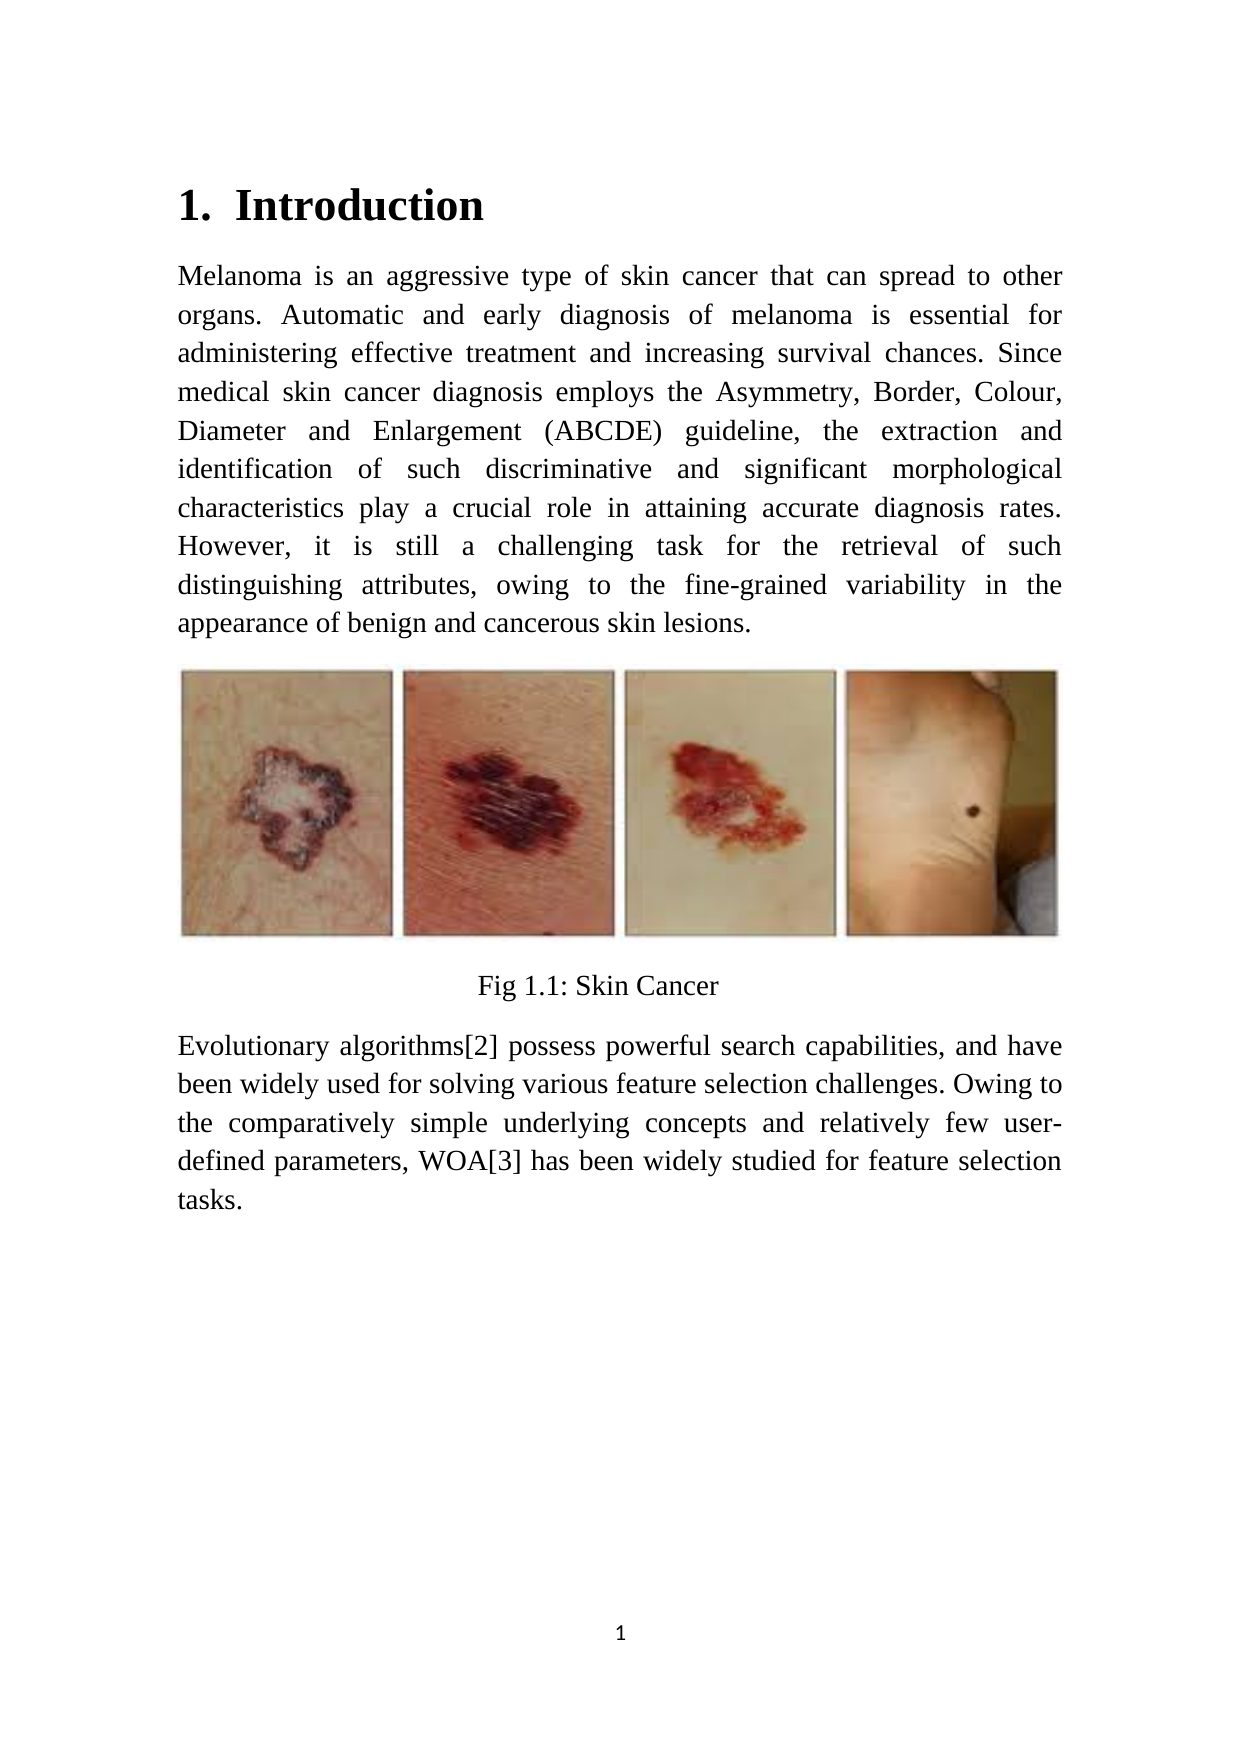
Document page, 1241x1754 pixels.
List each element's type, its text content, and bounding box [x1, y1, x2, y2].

text 1. Introduction [177, 177, 1063, 230]
text Fig 1.1: Skin Cancer [177, 968, 1063, 1002]
picture [177, 664, 1063, 944]
text Evolutionary algorithms[2] possess powerful search capabilities, and have been widely used for solving various feature selection challenges. Owing to the comparatively simple underlying concepts and relatively few user-defined parameters, WOA[3] has been widely studied for feature selection tasks. [177, 1028, 1063, 1215]
text Melanoma is an aggressive type of skin cancer that can spread to other organs. Automatic and early diagnosis of melanoma is essential for administering effective treatment and increasing survival chances. Since medical skin cancer diagnosis employs the Asymmetry, Border, Colour, Diameter and Enlargement (ABCDE) guideline, the extraction and identification of such discriminative and significant morphological characteristics play a crucial role in attaining accurate diagnosis rates. However, it is still a challenging task for the retrieval of such distinguishing attributes, owing to the fine-grained variability in the appearance of benign and cancerous skin lesions. [177, 258, 1063, 639]
